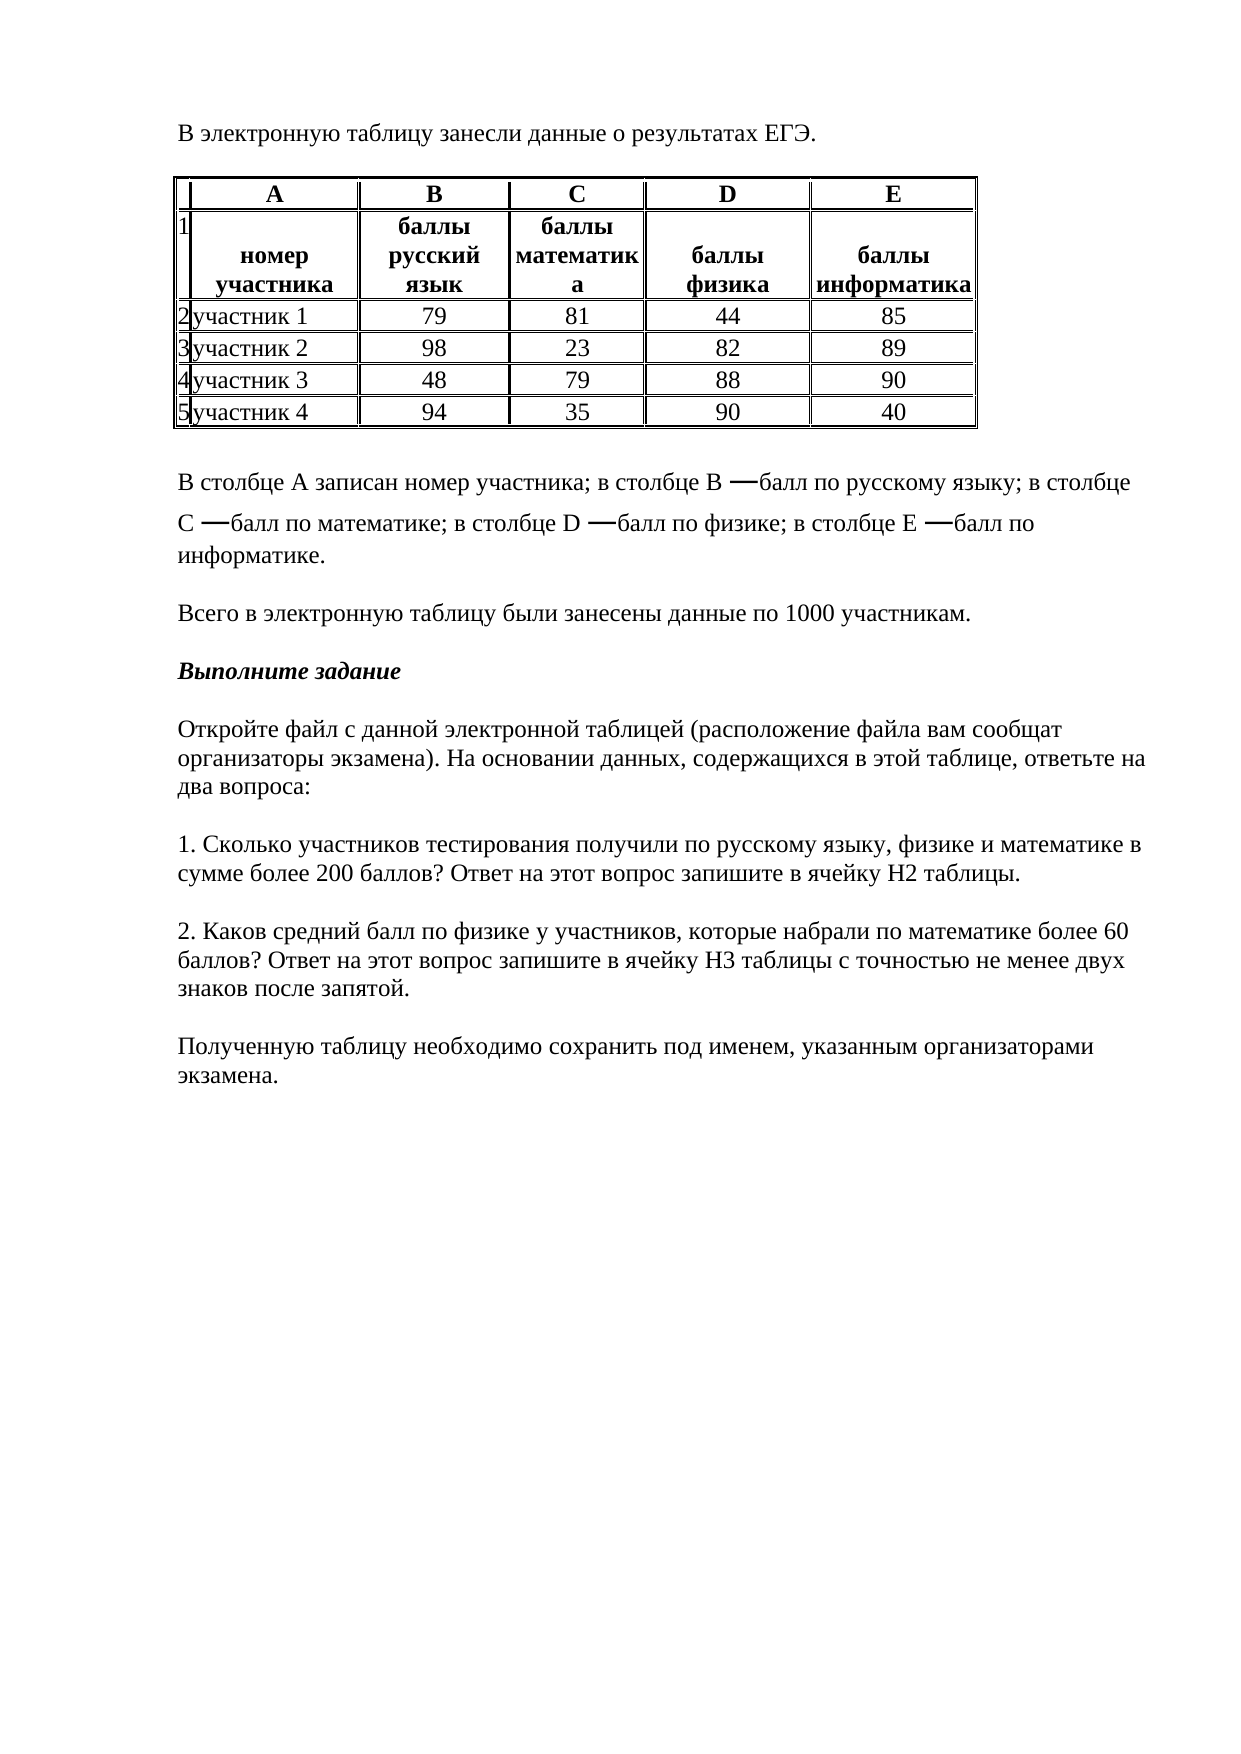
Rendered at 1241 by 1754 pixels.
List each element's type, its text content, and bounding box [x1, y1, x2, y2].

text Выполните задание [177, 656, 1152, 685]
table_header E [811, 179, 975, 208]
table_header D [645, 179, 811, 208]
text 2. Каков средний балл по физике у участников, которые набрали по математике более 60 баллов? Ответ на этот вопрос запишите в ячейку H3 таблицы с точностью не менее двух знаков после запятой. [177, 916, 1152, 1002]
table_header C [509, 178, 645, 208]
text 1. Сколько участников тестирования получили по русскому языку, физике и математике в сумме более 200 баллов? Ответ на этот вопрос запишите в ячейку H2 таблицы. [177, 829, 1152, 887]
table_cell 85 [812, 298, 975, 329]
table_cell 79 [511, 365, 643, 393]
table_cell 79 [361, 301, 508, 329]
table_cell баллы физика [647, 212, 809, 297]
text Полученную таблицу необходимо сохранить под именем, указанным организаторами экзамена. [177, 1031, 1152, 1089]
text Откройте файл с данной электронной таблицей (расположение файла вам сообщат организаторы экзамена). На основании данных, содержащихся в этой таблице, ответьте на два вопроса: [177, 714, 1152, 800]
table_cell 89 [812, 330, 975, 361]
table_cell 44 [647, 301, 809, 329]
text В электронную таблицу занесли данные о результатах ЕГЭ. [177, 118, 1152, 147]
table_cell 81 [511, 301, 643, 329]
table_cell 90 [812, 361, 975, 393]
table_cell 82 [647, 333, 809, 361]
table_cell номер участника [192, 212, 357, 297]
table_header B [359, 179, 509, 208]
text В столбце A записан номер участника; в столбце B —балл по русскому языку; в столбце C —балл по математике; в столбце D —балл по физике; в столбце E —балл по информатике. [177, 458, 1152, 569]
table_cell участник 1 [192, 301, 357, 329]
table_header A [190, 178, 359, 208]
table_cell участник 4 [190, 394, 359, 425]
table_cell баллы русский язык [361, 212, 508, 297]
table_cell 88 [647, 365, 809, 393]
table_cell 23 [511, 333, 643, 361]
text Всего в электронную таблицу были занесены данные по 1000 участникам. [177, 598, 1152, 627]
table_header [177, 178, 190, 208]
table_cell 5 [177, 394, 190, 425]
table_cell 98 [361, 333, 508, 361]
table_cell участник 3 [192, 365, 357, 393]
table_cell 35 [509, 394, 645, 425]
table_cell баллы математика [511, 212, 643, 297]
table_cell баллы информатика [812, 208, 975, 297]
table_cell 94 [359, 397, 509, 425]
table_cell 48 [361, 365, 508, 393]
table_cell 40 [811, 394, 975, 425]
table_cell участник 2 [192, 333, 357, 361]
table_cell 90 [645, 397, 811, 425]
